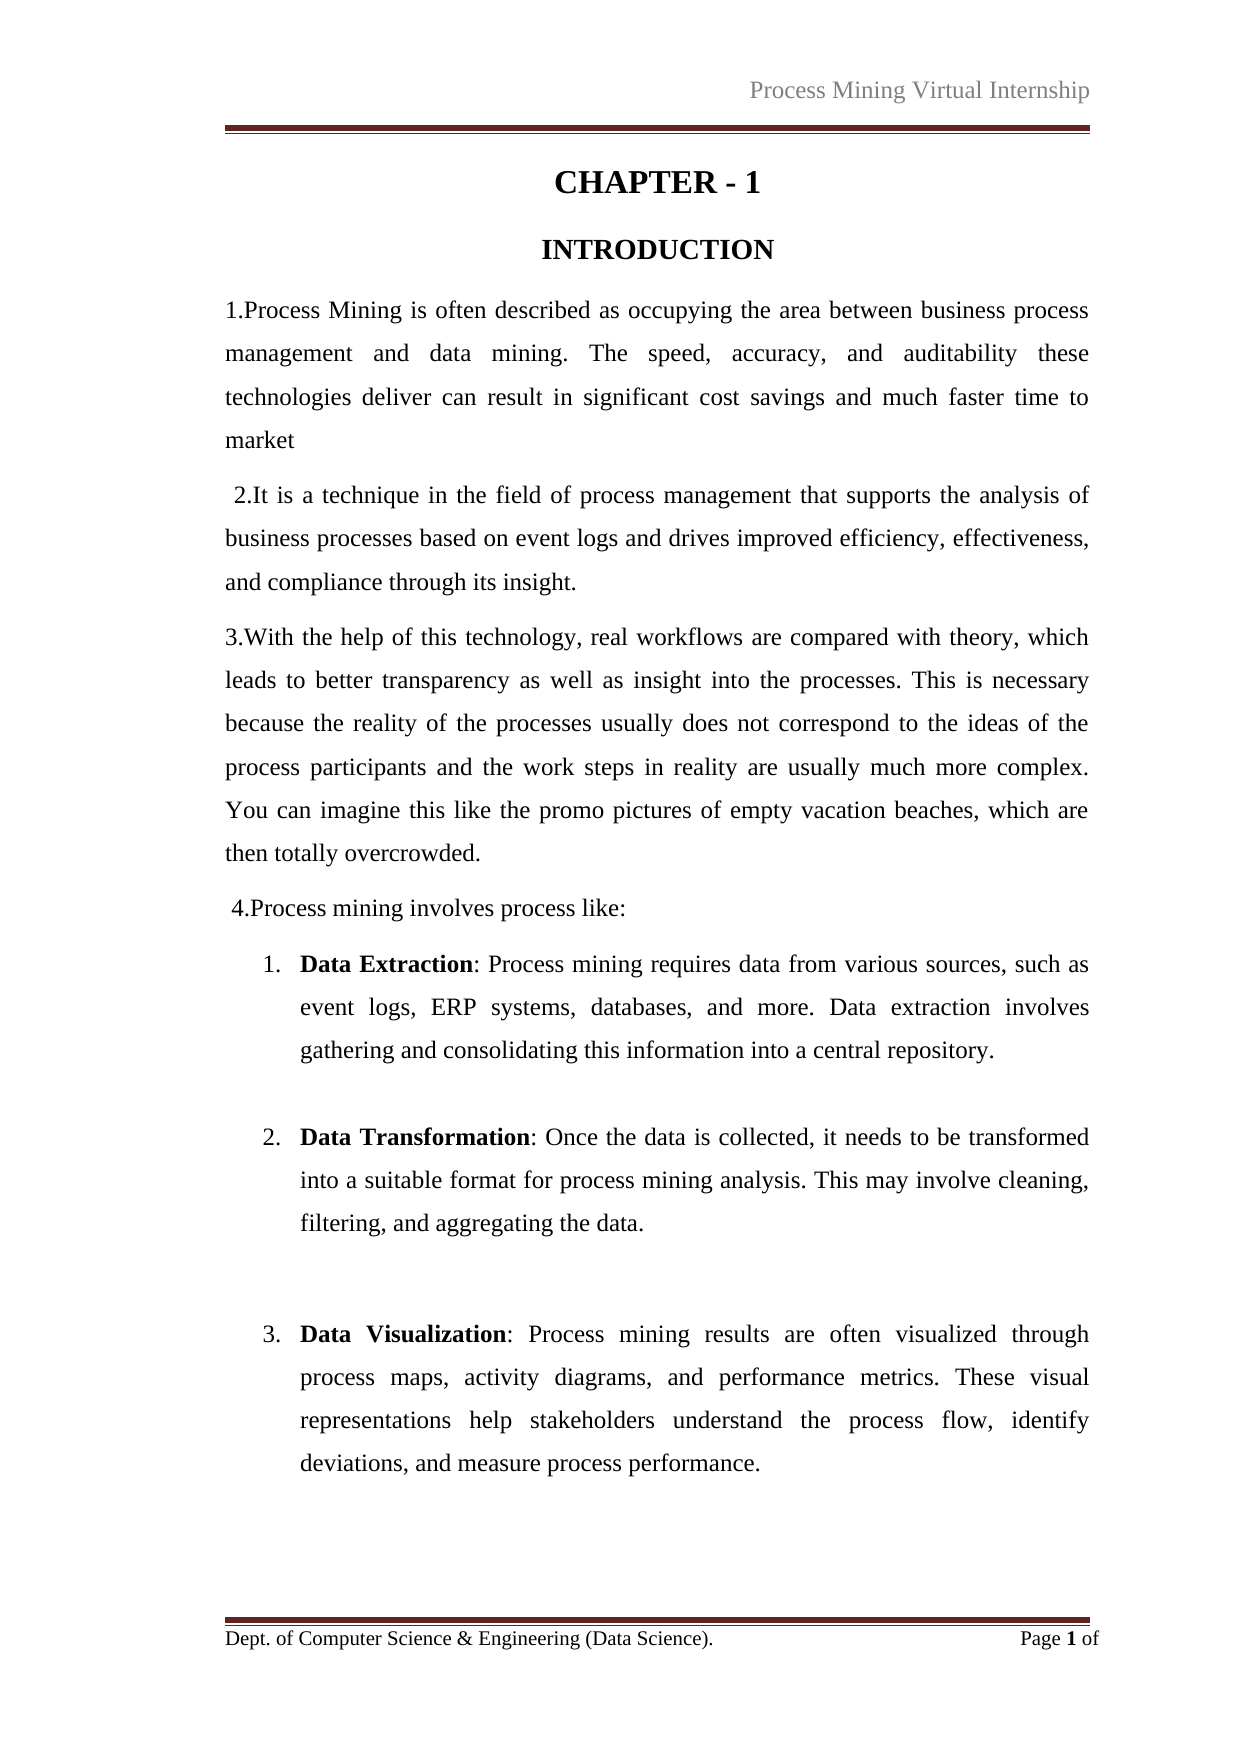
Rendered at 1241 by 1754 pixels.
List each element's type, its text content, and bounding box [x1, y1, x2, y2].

text CHAPTER - 1 [225, 162, 1090, 201]
text 4.Process mining involves process like: [225, 893, 1090, 922]
text 2.It is a technique in the field of process management that supports the analysis of business processes based on event logs and drives improved efficiency, effectiveness, and compliance through its insight. [225, 480, 1090, 595]
list Data Extraction: Process mining requires data from various sources, such as event logs, ERP systems, databases, and more. Data extraction involves gathering and consolidating this information into a central repository. [262, 949, 1090, 1064]
text INTRODUCTION [225, 232, 1090, 266]
list Data Visualization: Process mining results are often visualized through process maps, activity diagrams, and performance metrics. These visual representations help stakeholders understand the process flow, identify deviations, and measure process performance. [262, 1319, 1090, 1477]
list Data Transformation: Once the data is collected, it needs to be transformed into a suitable format for process mining analysis. This may involve cleaning, filtering, and aggregating the data. [262, 1122, 1090, 1237]
text 3.With the help of this technology, real workflows are compared with theory, which leads to better transparency as well as insight into the processes. This is necessary because the reality of the processes usually does not correspond to the ideas of the process participants and the work steps in reality are usually much more complex. You can imagine this like the promo pictures of empty vacation beaches, which are then totally overcrowded. [225, 622, 1090, 867]
text 1.Process Mining is often described as occupying the area between business process management and data mining. The speed, accuracy, and auditability these technologies deliver can result in significant cost savings and much faster time to market [225, 295, 1090, 453]
